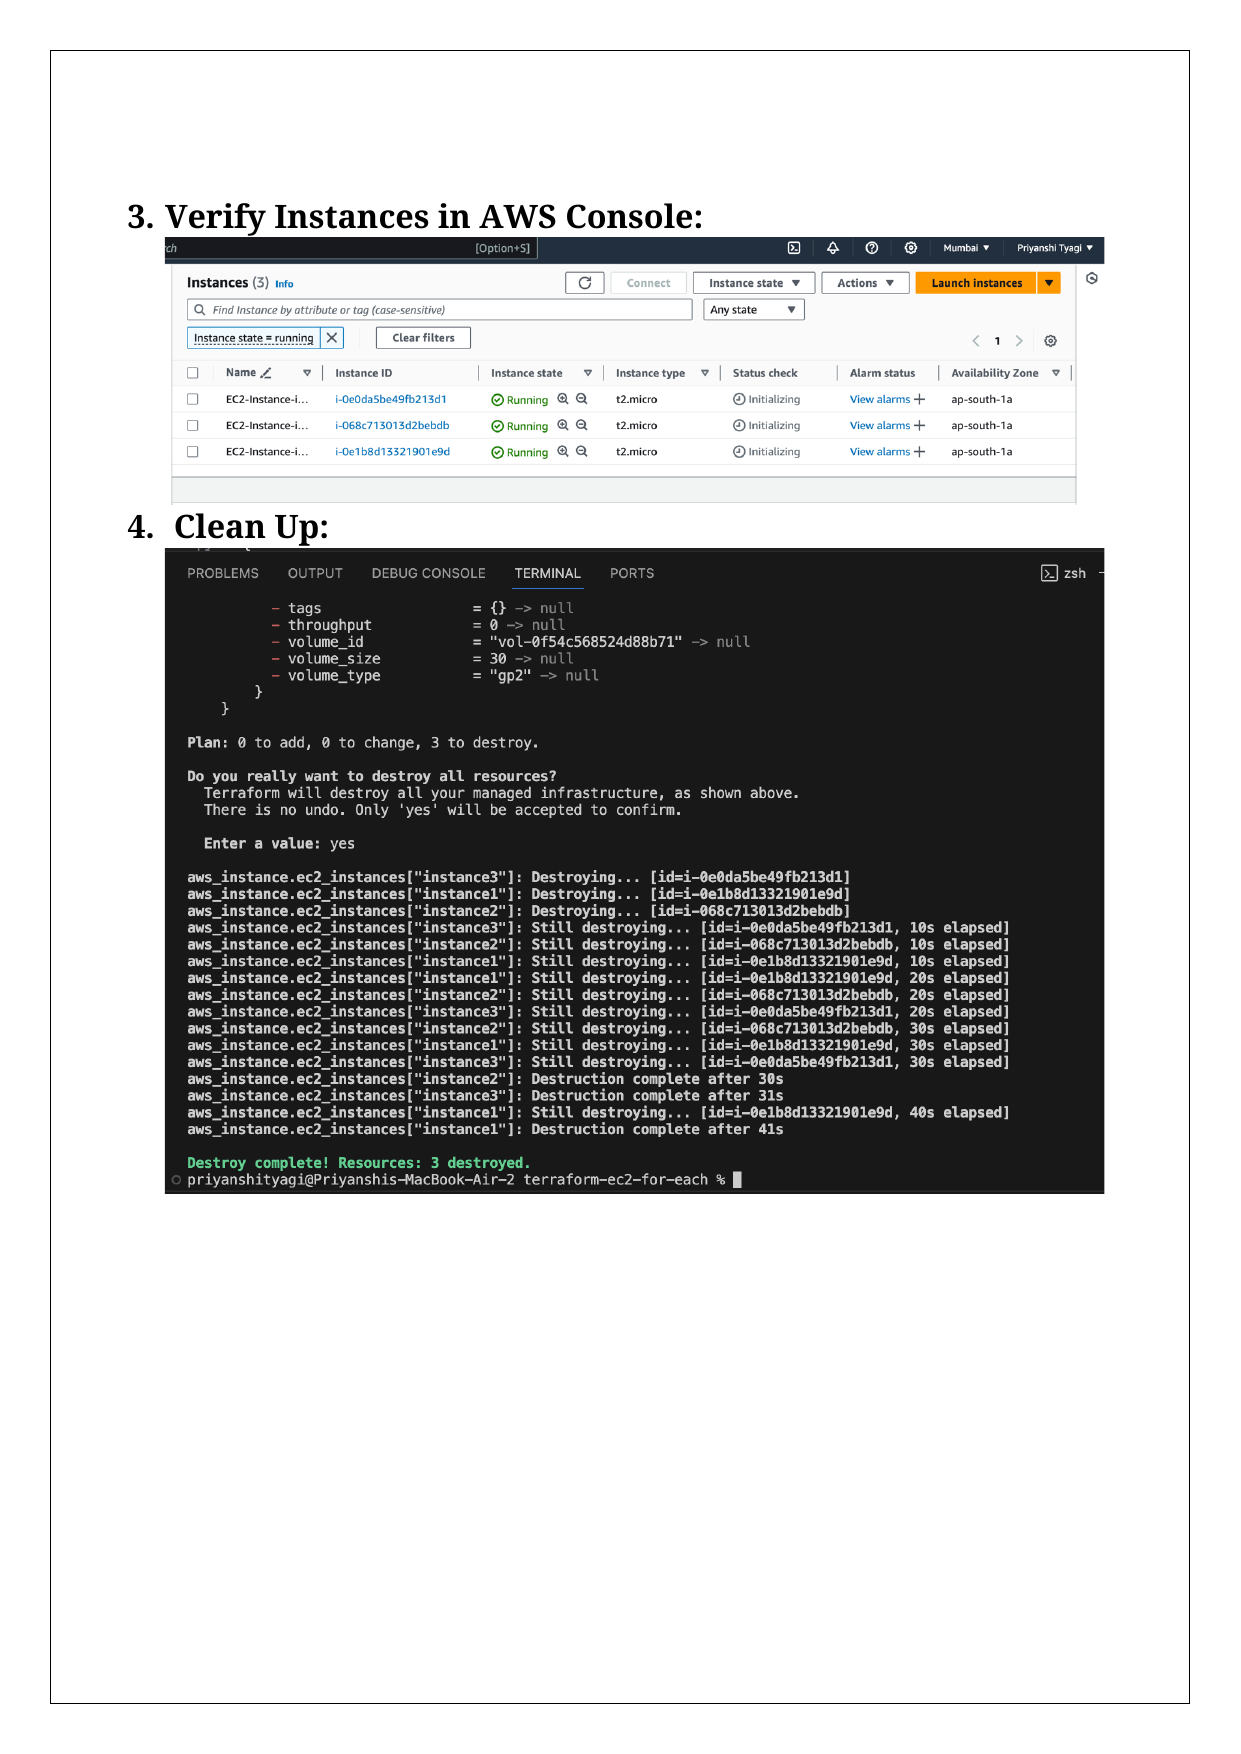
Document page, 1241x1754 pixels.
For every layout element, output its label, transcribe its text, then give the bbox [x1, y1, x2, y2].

list Clean Up: [127, 504, 1090, 548]
picture [164, 237, 1105, 505]
list Verify Instances in AWS Console: [127, 194, 1090, 238]
picture [164, 548, 1105, 1194]
